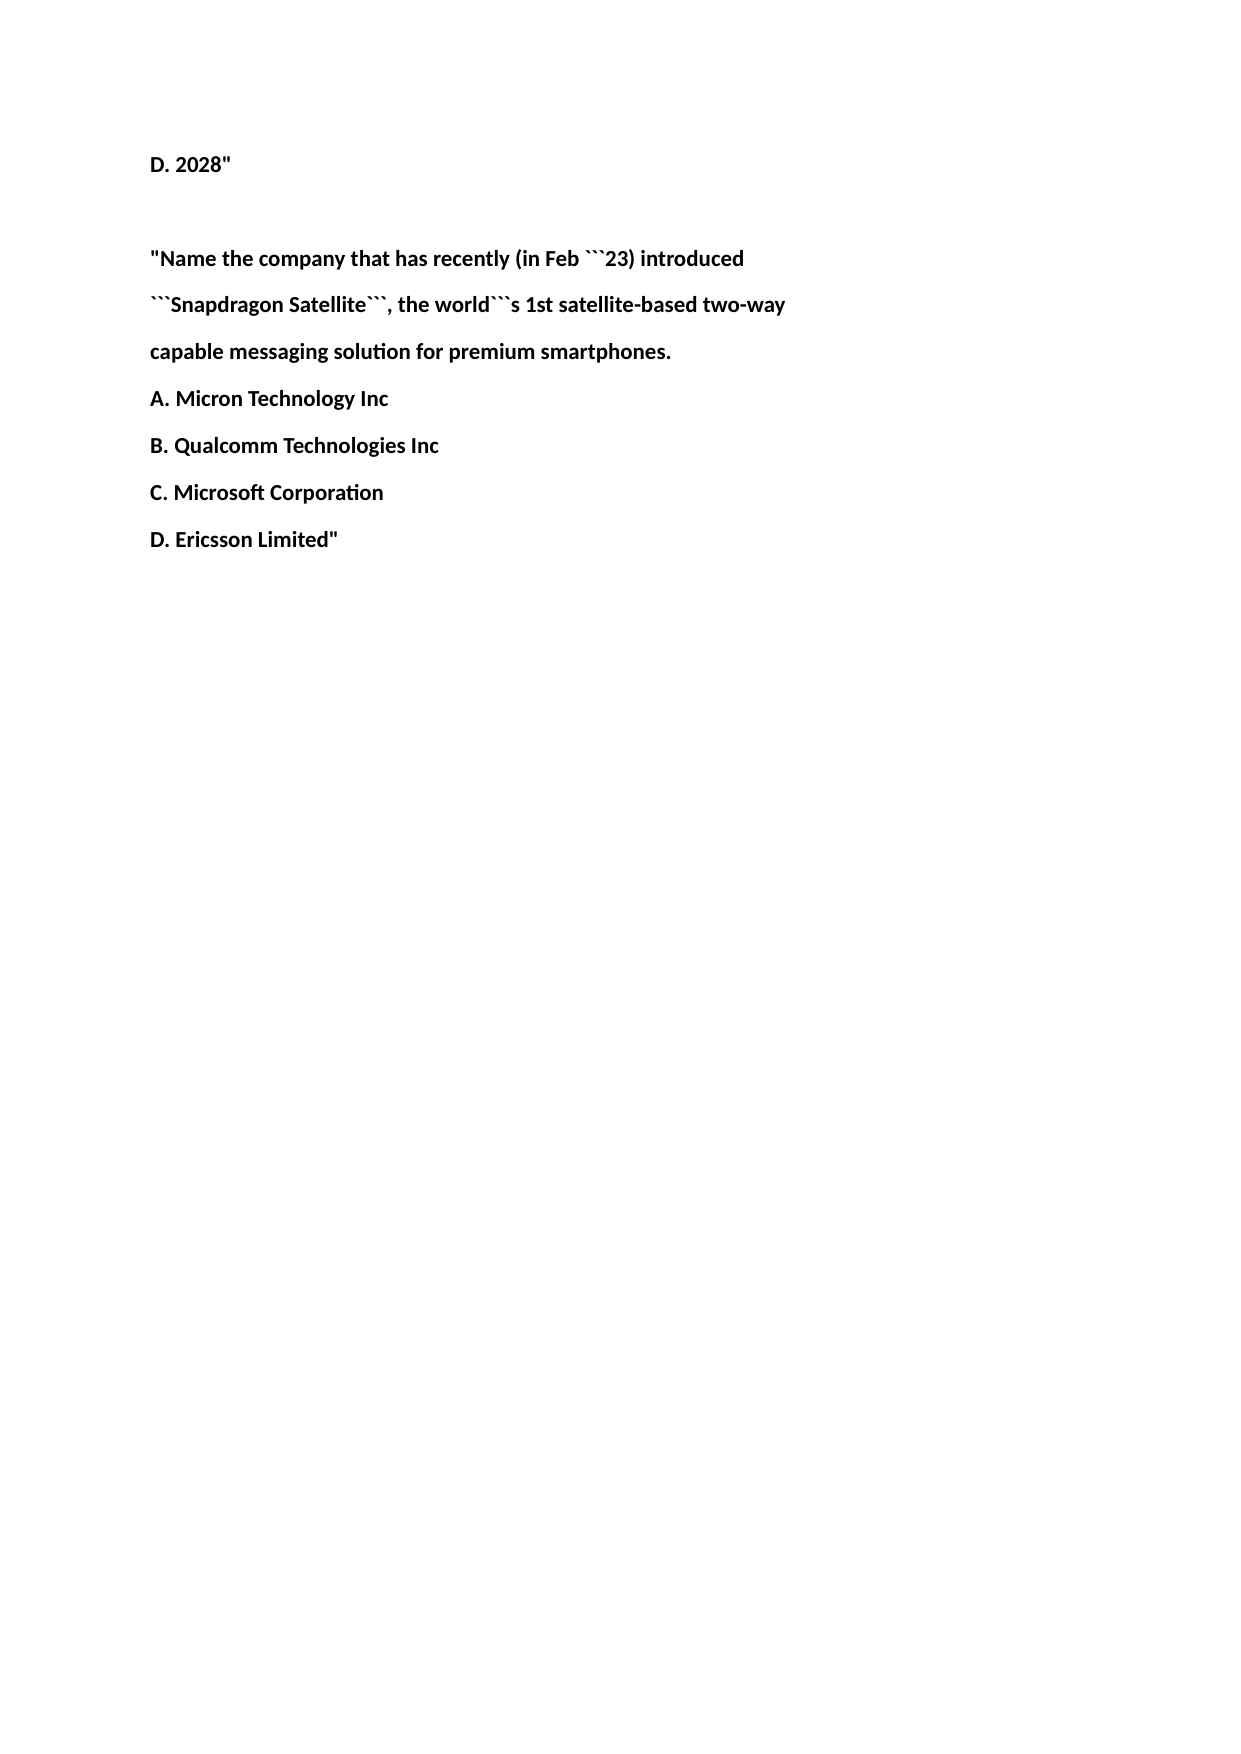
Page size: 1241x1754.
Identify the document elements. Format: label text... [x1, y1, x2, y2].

text B. Qualcomm Technologies Inc [150, 431, 1090, 459]
text D. 2028" [150, 150, 1090, 178]
text D. Ericsson Limited" [150, 525, 1090, 553]
text capable messaging solution for premium smartphones. [150, 337, 1090, 366]
text ```Snapdragon Satellite```, the world```s 1st satellite-based two-way [150, 291, 1090, 319]
text C. Microsoft Corporation [150, 478, 1090, 506]
text "Name the company that has recently (in Feb ```23) introduced [150, 244, 1090, 272]
text A. Micron Technology Inc [150, 384, 1090, 412]
